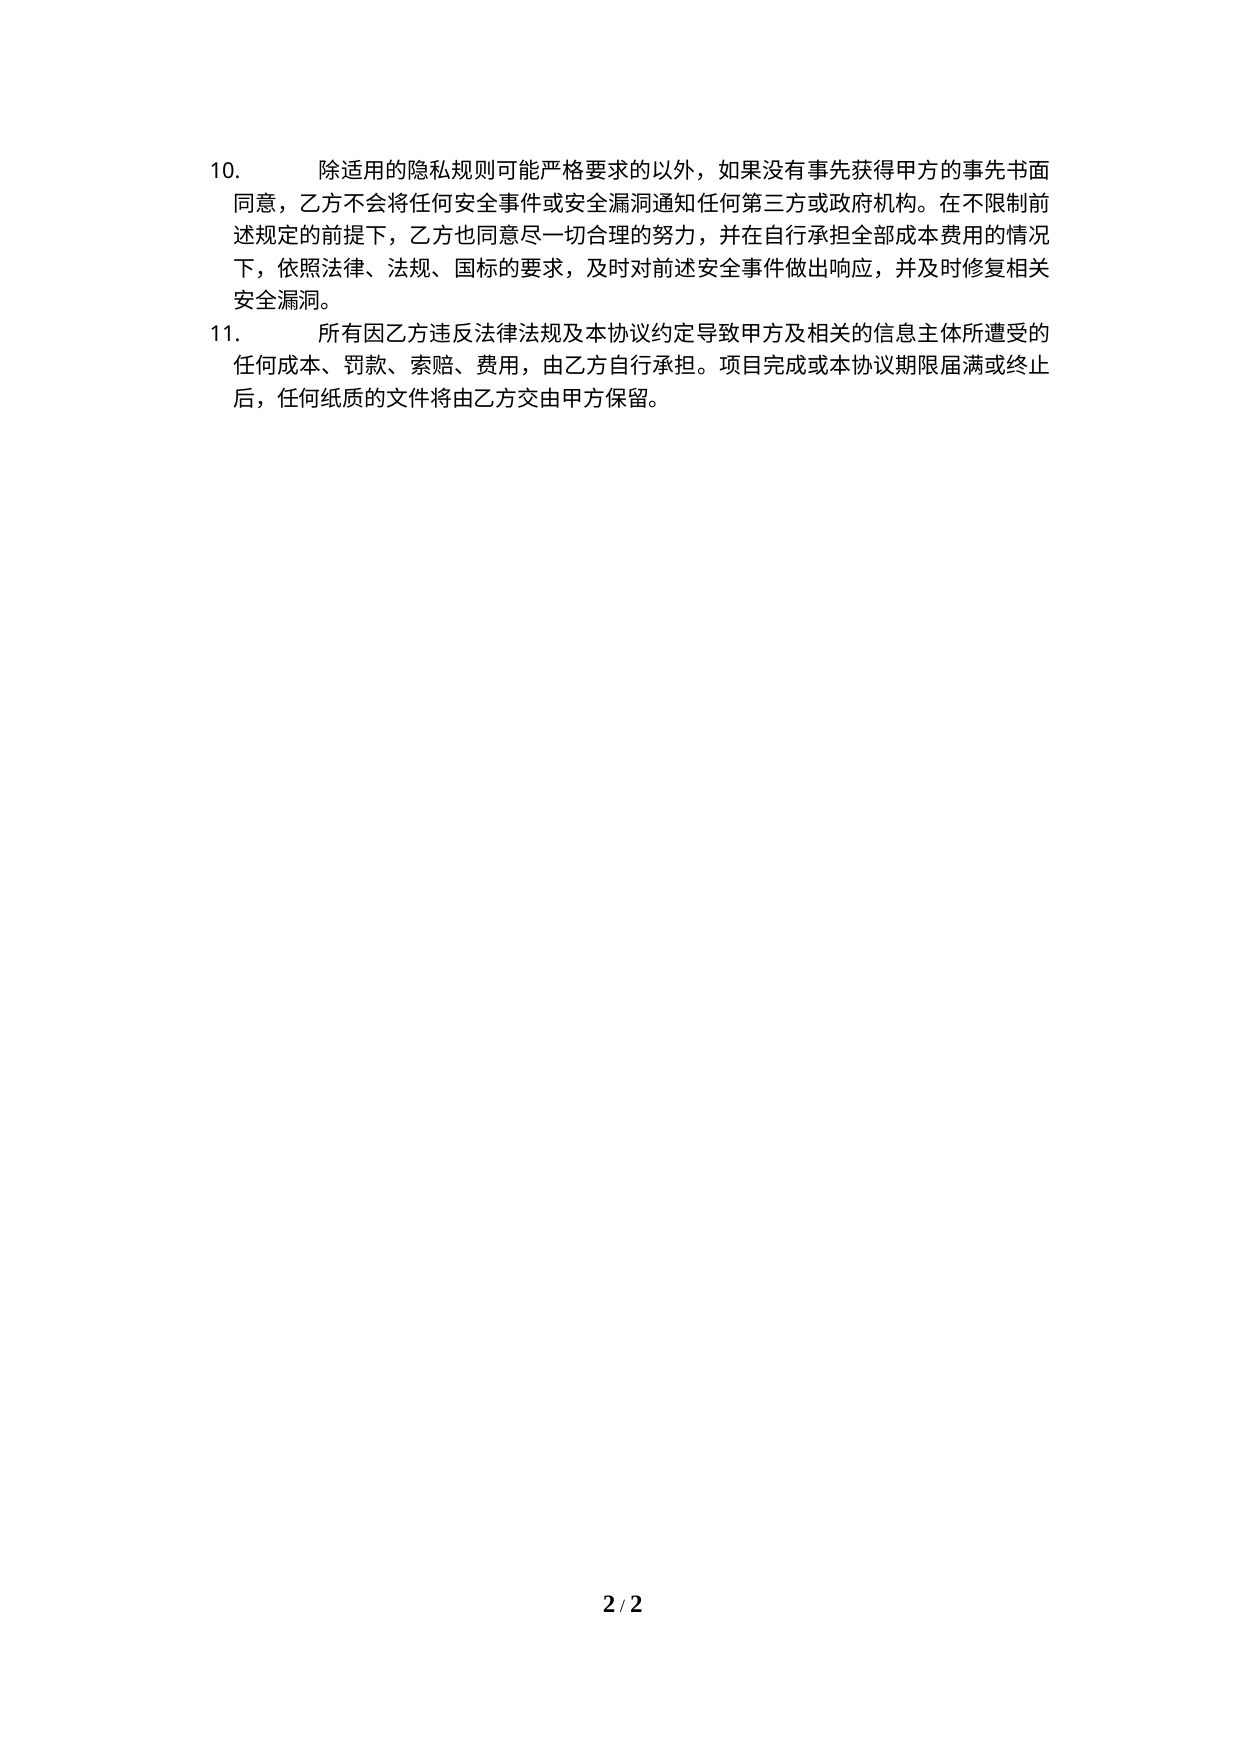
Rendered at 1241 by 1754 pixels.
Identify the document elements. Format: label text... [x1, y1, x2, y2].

list 所有因乙方违反法律法规及本协议约定导致甲方及相关的信息主体所遭受的任何成本、罚款、索赔、费用，由乙方自行承担。项目完成或本协议期限届满或终止后，任何纸质的文件将由乙方交由甲方保留。 [209, 315, 1053, 413]
list 除适用的隐私规则可能严格要求的以外，如果没有事先获得甲方的事先书面同意，乙方不会将任何安全事件或安全漏洞通知任何第三方或政府机构。在不限制前述规定的前提下，乙方也同意尽一切合理的努力，并在自行承担全部成本费用的情况下，依照法律、法规、国标的要求，及时对前述安全事件做出响应，并及时修复相关安全漏洞。 [209, 153, 1053, 315]
